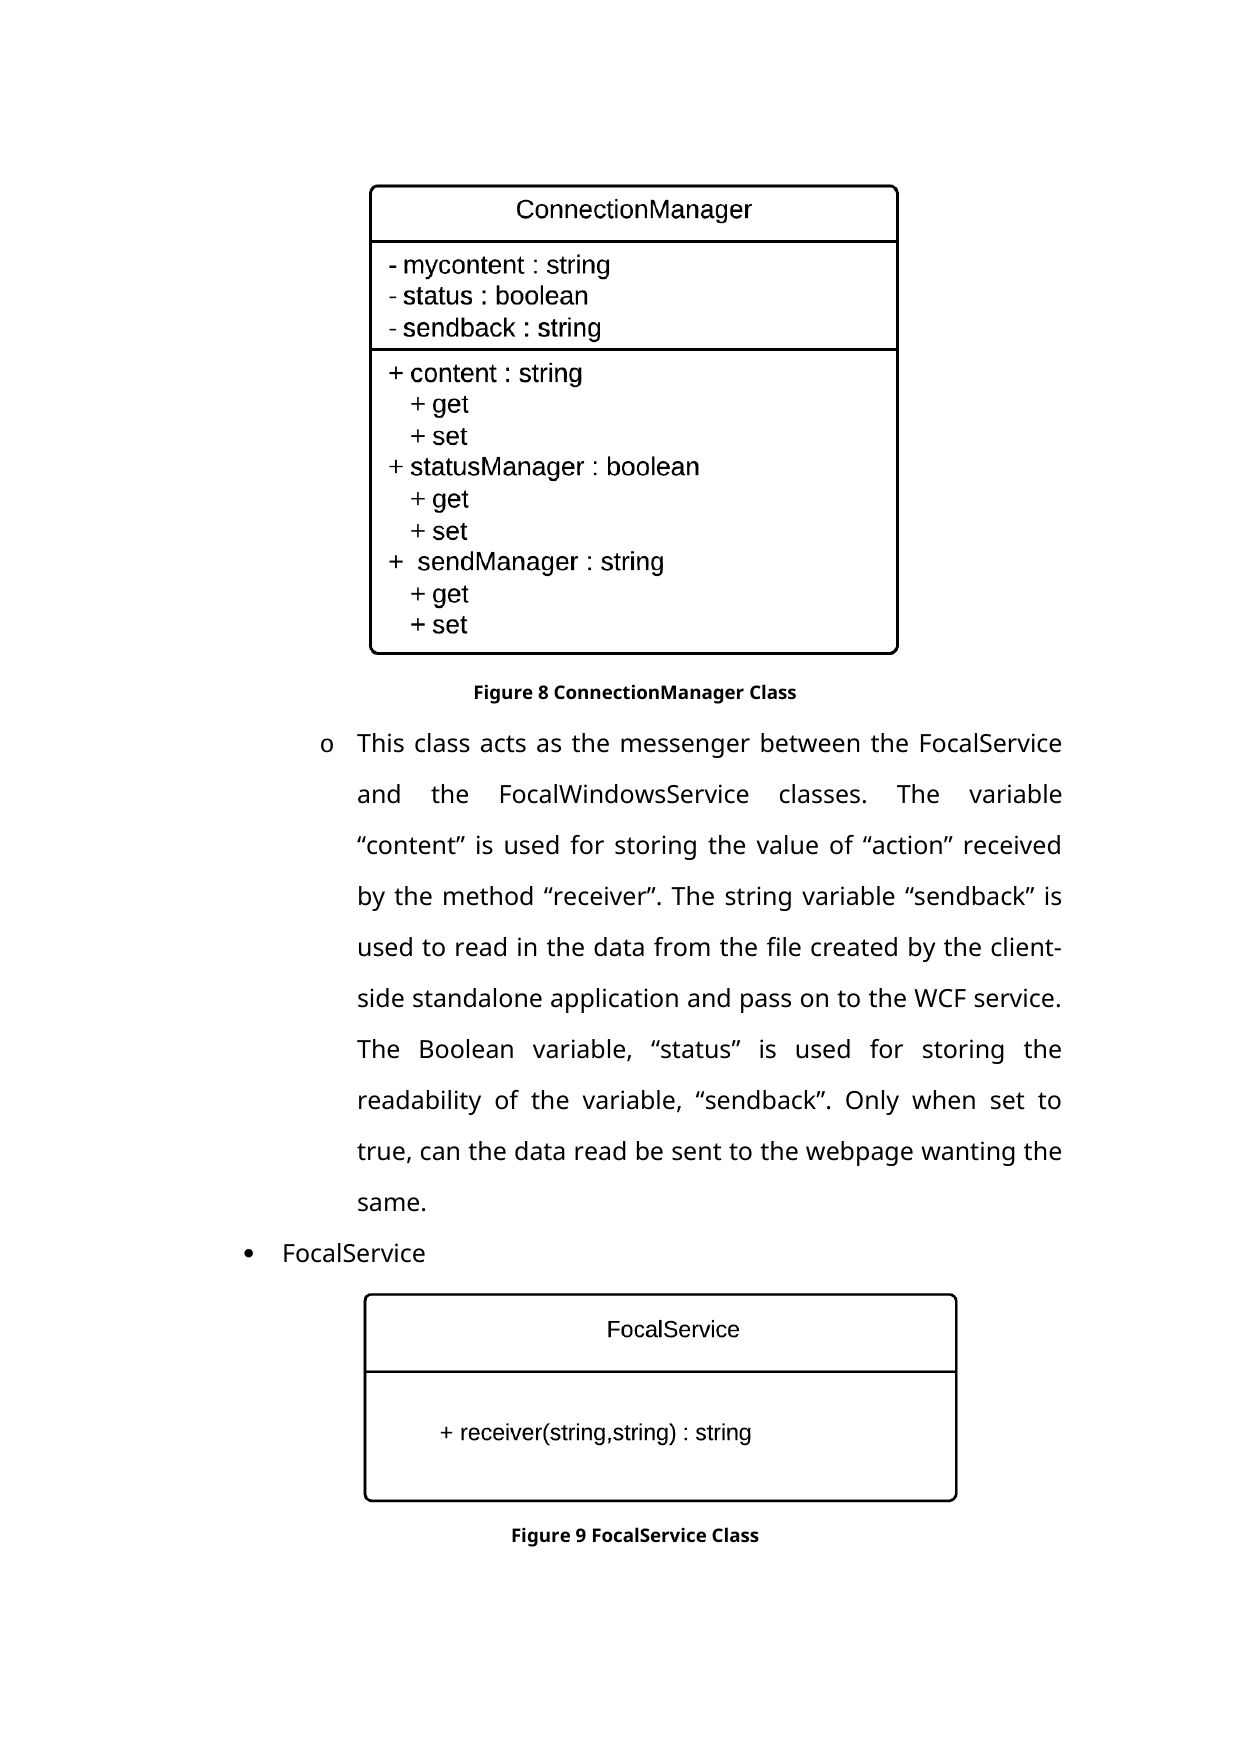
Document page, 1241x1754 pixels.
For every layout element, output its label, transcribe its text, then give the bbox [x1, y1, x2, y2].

list FocalService [244, 1236, 1063, 1270]
text Figure FocalService Class [207, 1522, 1063, 1548]
picture [354, 177, 908, 665]
list This class acts as the messenger between the FocalService and the FocalWindowsService classes. The variable “content” is used for storing the value of “action” received by the method “receiver”. The string variable “sendback” is used to read in the data from the file created by the client-side standalone application and pass on to the WCF service. The Boolean variable, “status” is used for storing the readability of the variable, “sendback”. Only when set to true, can the data read be sent to the webpage wanting the same. [319, 726, 1063, 1219]
picture [354, 1287, 964, 1509]
text Figure ConnectionManager Class [207, 679, 1063, 705]
